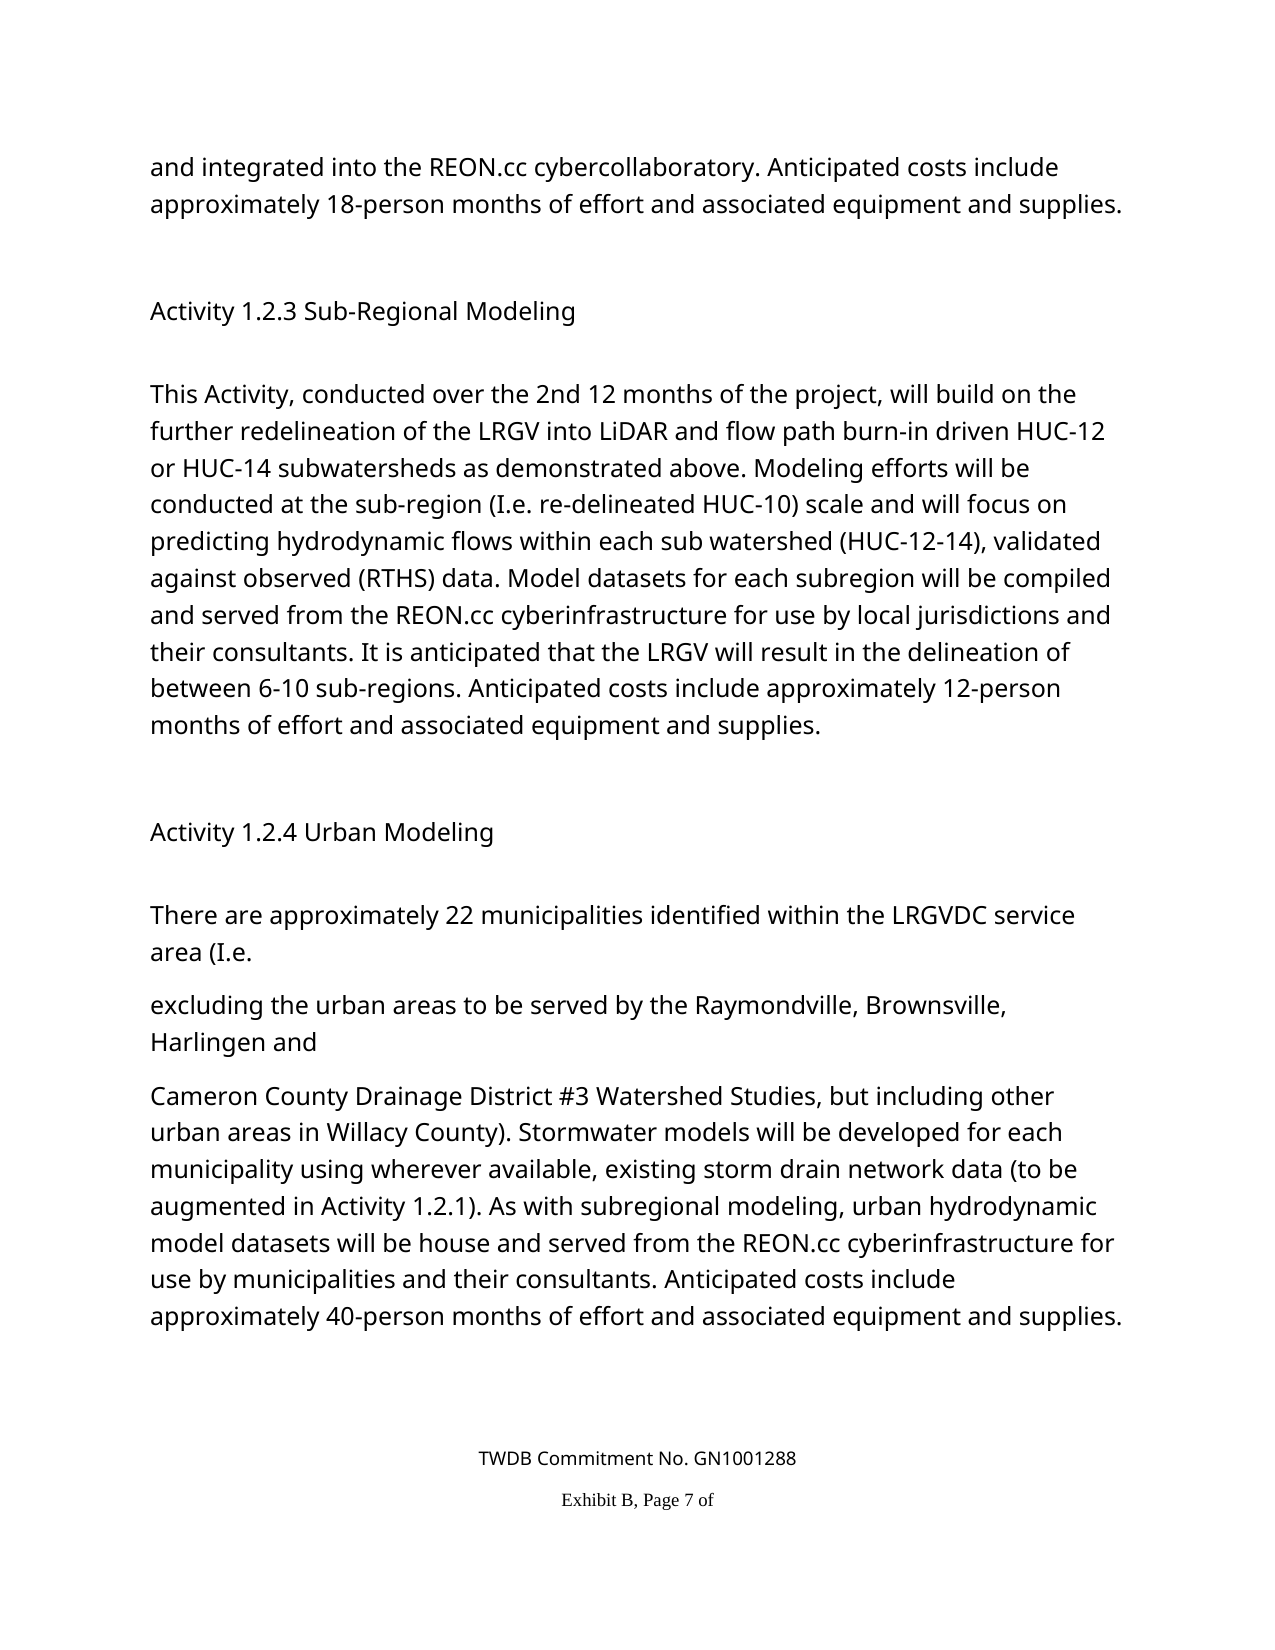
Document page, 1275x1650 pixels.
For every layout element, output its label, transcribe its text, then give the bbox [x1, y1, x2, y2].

text Cameron County Drainage District #3 Watershed Studies, but including other urban areas in Willacy County). Stormwater models will be developed for each municipality using wherever available, existing storm drain network data (to be augmented in Activity 1.2.1). As with subregional modeling, urban hydrodynamic model datasets will be house and served from the REON.cc cyberinfrastructure for use by municipalities and their consultants. Anticipated costs include approximately 40-person months of effort and associated equipment and supplies. [150, 1078, 1125, 1333]
text excluding the urban areas to be served by the Raymondville, Brownsville, Harlingen and [150, 988, 1125, 1059]
text There are approximately 22 municipalities identified within the LRGVDC service area (I.e. [150, 898, 1125, 968]
text This Activity, conducted over the 2nd 12 months of the project, will build on the further redelineation of the LRGV into LiDAR and flow path burn-in driven HUC-12 or HUC-14 subwatersheds as demonstrated above. Modeling efforts will be conducted at the sub-region (I.e. re-delineated HUC-10) scale and will focus on predicting hydrodynamic flows within each sub watershed (HUC-12-14), validated against observed (RTHS) data. Model datasets for each subregion will be compiled and served from the REON.cc cyberinfrastructure for use by local jurisdictions and their consultants. It is anticipated that the LRGV will result in the delineation of between 6-10 sub-regions. Anticipated costs include approximately 12-person months of effort and associated equipment and supplies. [150, 377, 1125, 742]
text Activity 1.2.3 Sub-Regional Modeling [150, 294, 1125, 358]
text Activity 1.2.4 Urban Modeling [150, 814, 1125, 879]
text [150, 150, 1125, 221]
